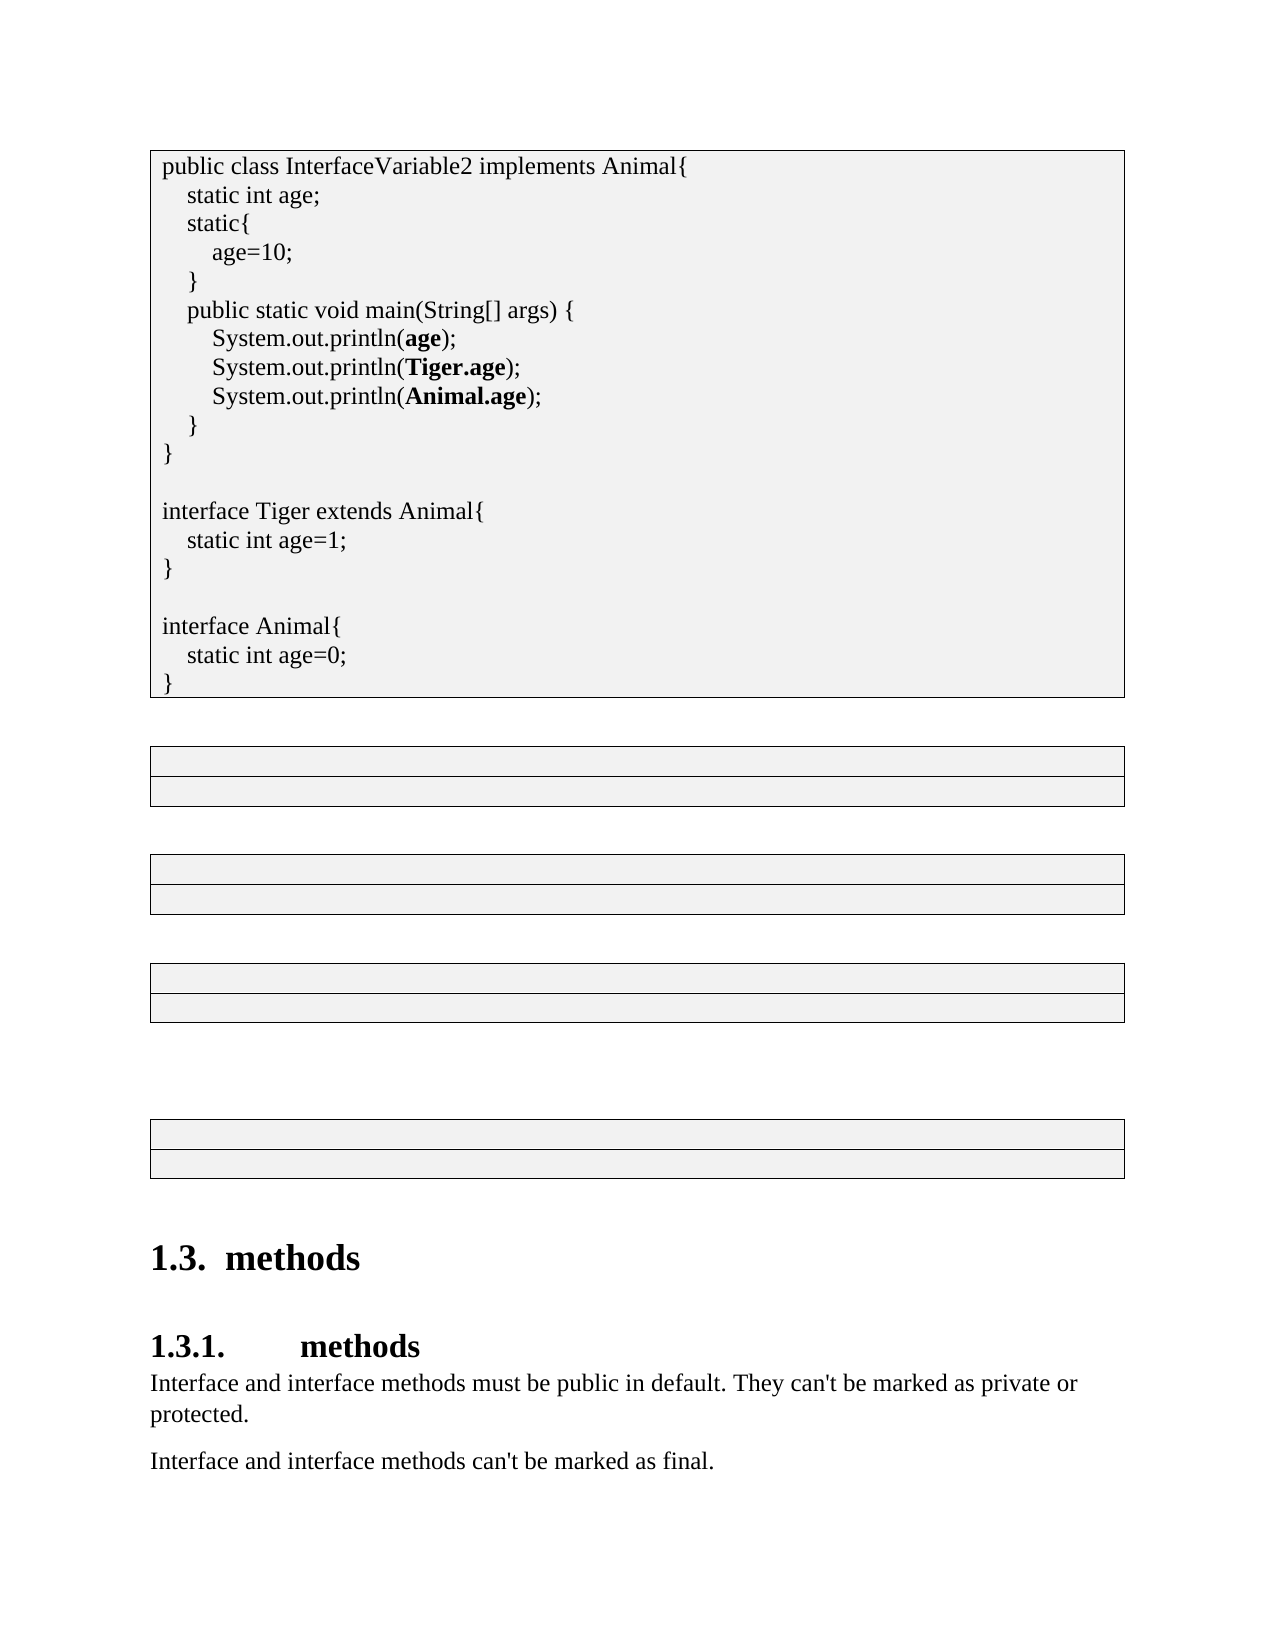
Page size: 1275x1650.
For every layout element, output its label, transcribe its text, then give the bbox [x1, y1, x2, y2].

table_header [151, 1120, 1124, 1148]
table_cell public class InterfaceVariable2 implements Animal{ static int age; static{ age=10; } public static void main(String[] args) { System.out.println(age); System.out.println(Tiger.age); System.out.println(Animal.age); } } interface Tiger extends Animal{ static int age=1; } interface Animal{ static int age=0; } [151, 151, 1124, 697]
table_cell [151, 1150, 1124, 1178]
table_cell [151, 994, 1124, 1022]
text Interface and interface methods must be public in default. They can't be marked as private or protected. [150, 1368, 1125, 1427]
subtitle methods [150, 1235, 1125, 1278]
subtitle methods [150, 1326, 1125, 1364]
table_header [151, 964, 1124, 992]
table_cell [151, 777, 1124, 806]
table_header [151, 855, 1124, 884]
table_cell [151, 885, 1124, 914]
text Interface and interface methods can't be marked as final. [150, 1446, 1125, 1475]
table_header [151, 747, 1124, 776]
